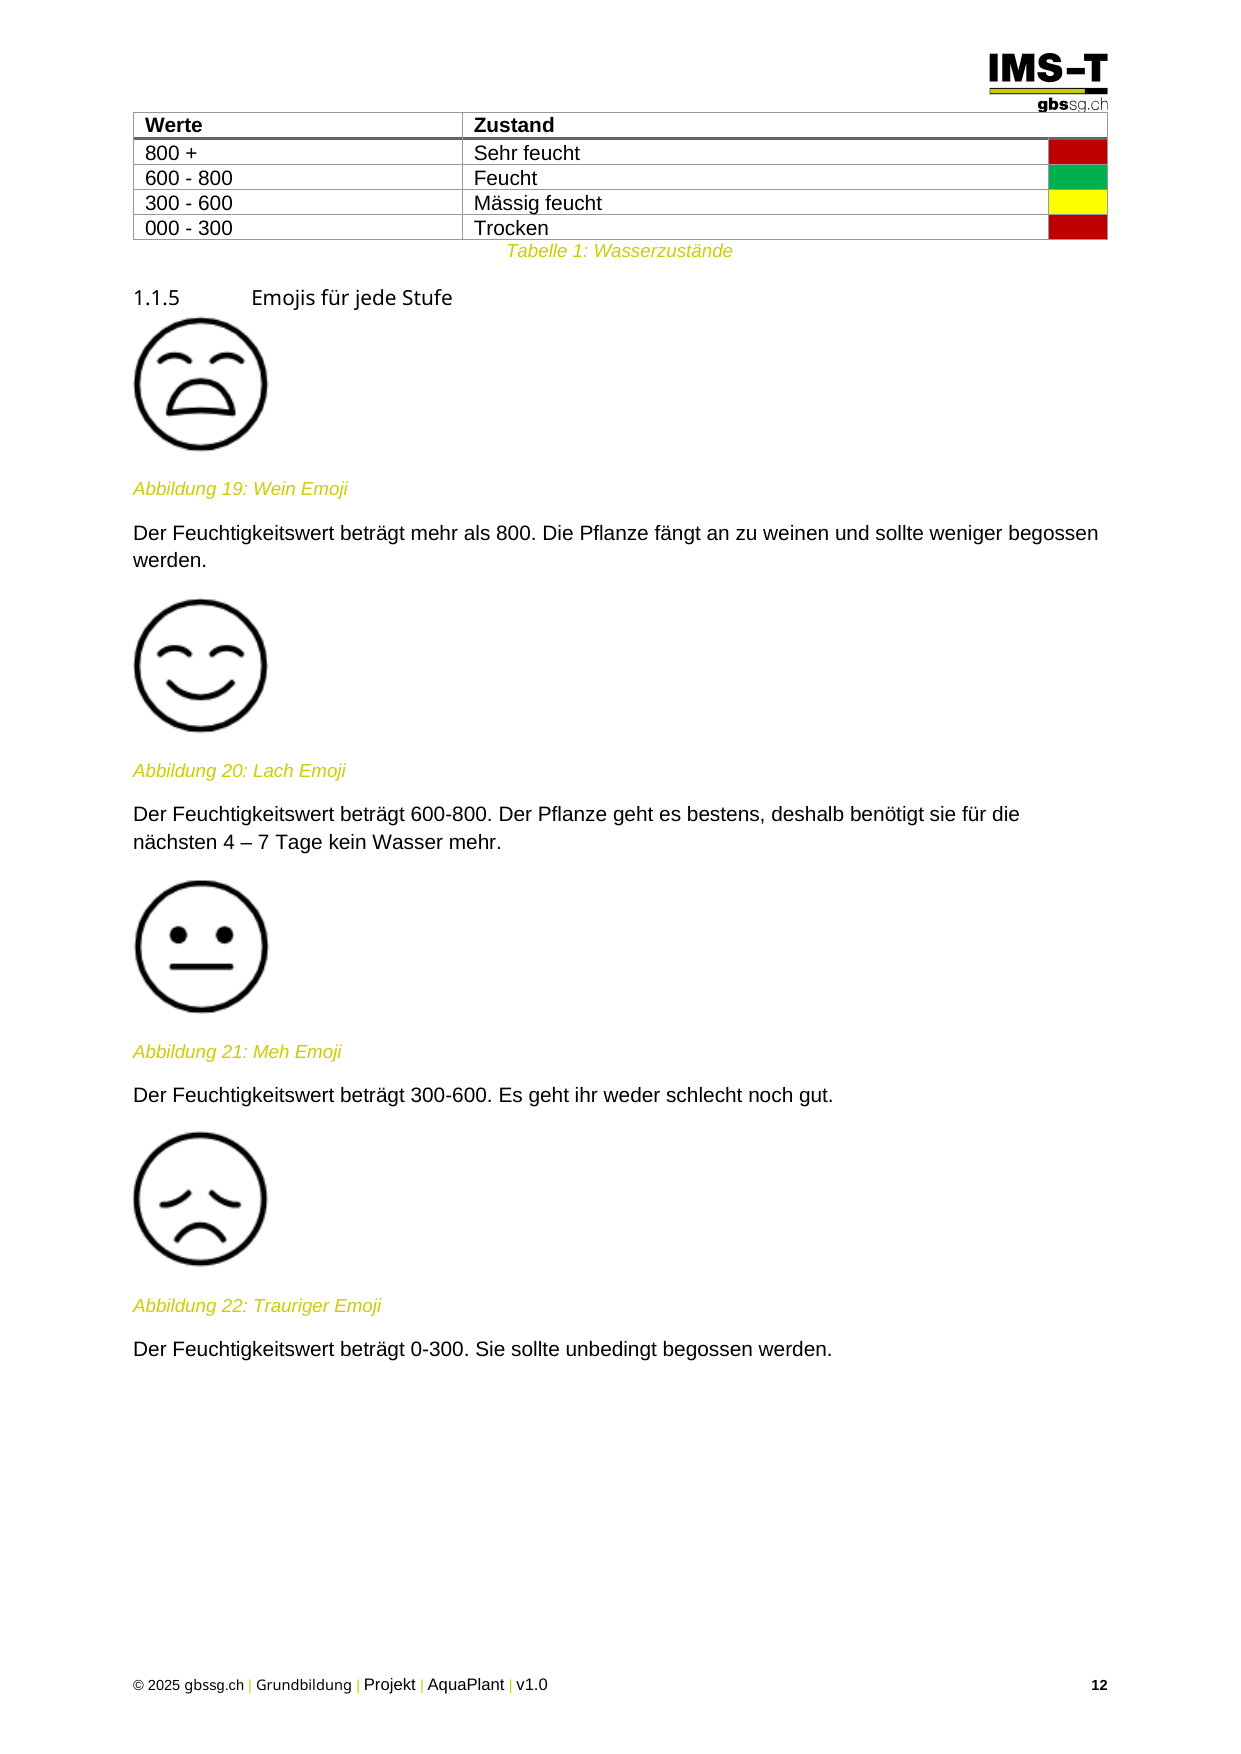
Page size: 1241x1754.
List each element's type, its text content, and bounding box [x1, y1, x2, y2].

table_header Zustand [463, 113, 1107, 137]
picture [132, 315, 273, 454]
table_cell 800 + [134, 140, 462, 164]
table_cell [1049, 215, 1107, 239]
table_cell Sehr feucht [463, 140, 1048, 164]
table_cell [1049, 165, 1107, 189]
table_cell [1049, 140, 1107, 164]
picture [132, 596, 270, 736]
table_cell Feucht [463, 165, 1048, 189]
subtitle Emojis für jede Stufe [133, 283, 1107, 311]
text Der Feuchtigkeitswert beträgt 0-300. Sie sollte unbedingt begossen werden. [133, 1337, 1107, 1361]
table_cell 000 - 300 [134, 215, 462, 239]
table_cell Trocken [463, 215, 1048, 239]
table_cell 300 - 600 [134, 190, 462, 214]
text Der Feuchtigkeitswert beträgt 300-600. Es geht ihr weder schlecht noch gut. [133, 1083, 1107, 1107]
table_header Werte [134, 113, 462, 137]
picture [989, 53, 1108, 112]
table_cell Mässig feucht [463, 190, 1048, 214]
picture [132, 1131, 271, 1271]
text Der Feuchtigkeitswert beträgt 600-800. Der Pflanze geht es bestens, deshalb benötigt sie für die nächsten 4 – 7 Tage kein Wasser mehr. [133, 802, 1107, 854]
text Der Feuchtigkeitswert beträgt mehr als 800. Die Pflanze fängt an zu weinen und sollte weniger begossen werden. [133, 520, 1107, 572]
picture [132, 878, 273, 1017]
table_cell 600 - 800 [134, 165, 462, 189]
table_cell [1049, 190, 1107, 214]
